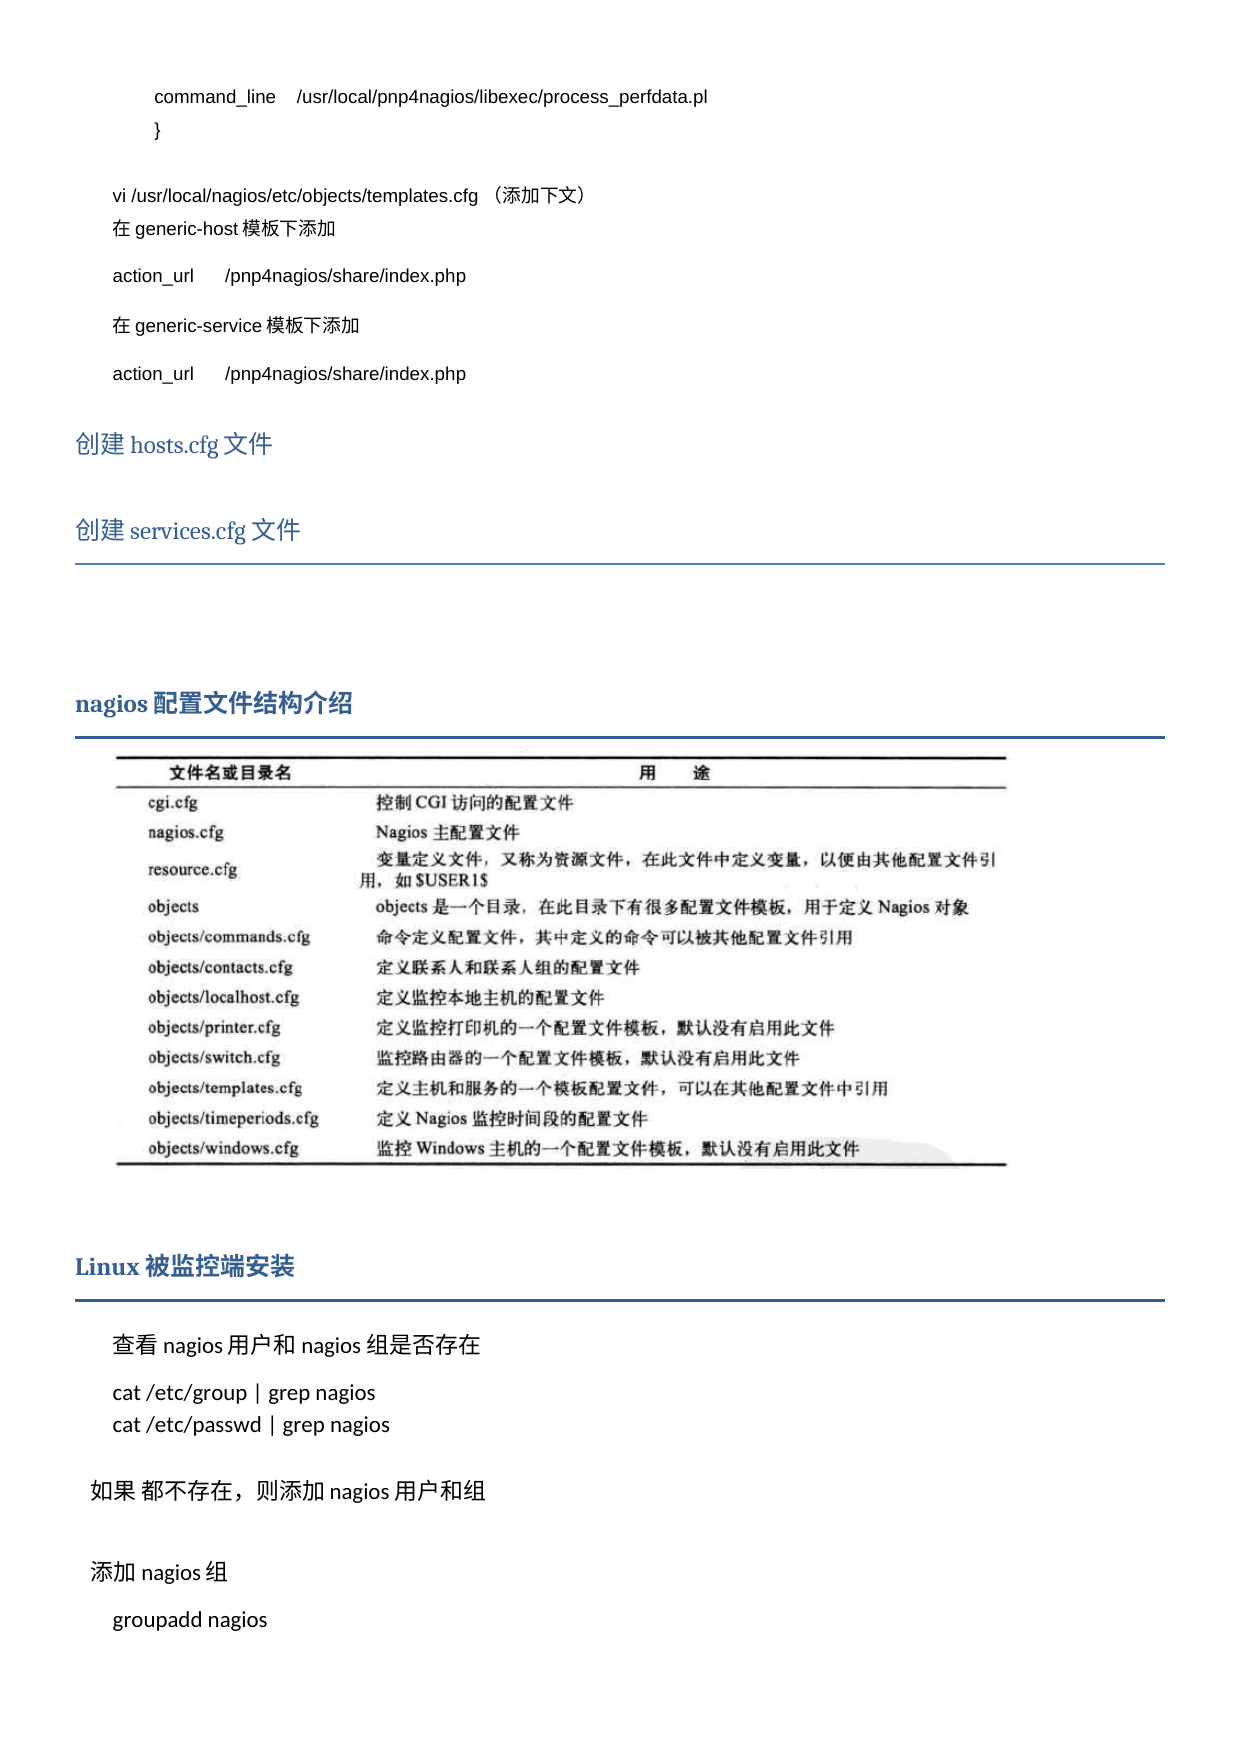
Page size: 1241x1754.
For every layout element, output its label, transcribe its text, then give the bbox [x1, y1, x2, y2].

subtitle Linux被监控端安装 [75, 1232, 1165, 1299]
text cat /etc/passwd | grep nagios [75, 1408, 1165, 1441]
text action_url /pnp4nagios/share/index.php [75, 357, 1165, 389]
text 在generic-host模板下添加 [75, 211, 1165, 243]
text 如果 都不存在，则添加nagios用户和组 [75, 1457, 1165, 1522]
picture [112, 747, 1013, 1169]
text groupadd nagios [75, 1603, 1165, 1636]
text vi /usr/local/nagios/etc/objects/templates.cfg （添加下文） [75, 178, 1165, 211]
text action_url /pnp4nagios/share/index.php [75, 259, 1165, 292]
subtitle 创建hosts.cfg文件 [75, 410, 1165, 475]
text 查看nagios用户和nagios 组是否存在 [75, 1311, 1165, 1376]
text 添加nagios组 [75, 1538, 1165, 1603]
subtitle nagios配置文件结构介绍 [75, 669, 1165, 736]
text } [75, 113, 1165, 146]
text cat /etc/group | grep nagios [75, 1376, 1165, 1408]
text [75, 81, 1165, 113]
text 在generic-service模板下添加 [75, 308, 1165, 341]
subtitle 创建services.cfg文件 [75, 496, 1165, 563]
